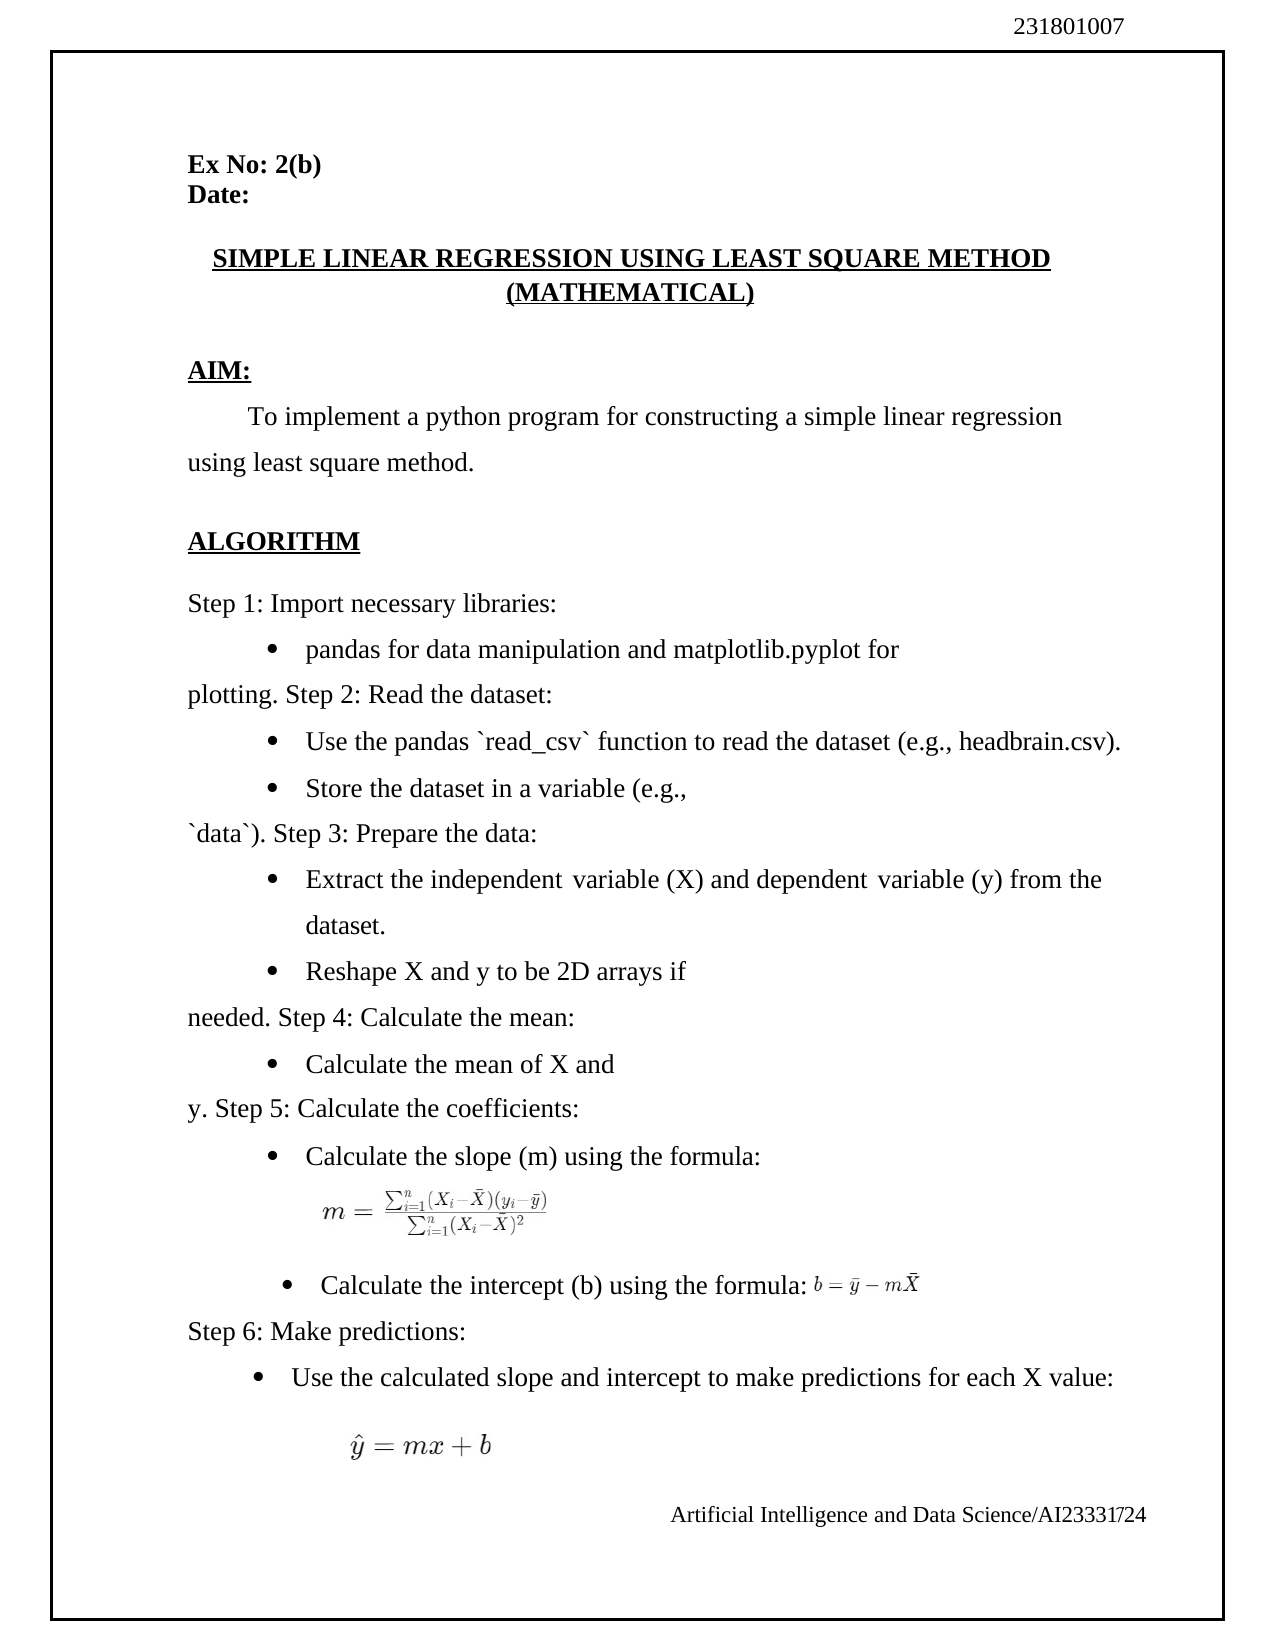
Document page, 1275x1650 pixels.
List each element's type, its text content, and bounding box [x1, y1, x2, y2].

text Ex No: 2(b) Date: [187, 149, 375, 210]
list Calculate the mean of X and y. Step 5: Calculate the coefficients: [187, 1048, 641, 1123]
picture [322, 1189, 547, 1207]
list Use the pandas `read_csv` function to read the dataset (e.g., headbrain.csv). [268, 725, 1162, 756]
list Calculate the slope (m) using the formula: [268, 1139, 1162, 1171]
text AIM: [187, 354, 1162, 385]
list Calculate the intercept (b) using the formula: Step 6: Make predictions: [187, 1207, 920, 1346]
list Extract the independent variable (X) and dependent variable (y) from the dataset. [268, 864, 1124, 940]
subtitle ALGORITHM [187, 525, 1162, 556]
list pandas for data manipulation and matplotlib.pyplot for plotting. Step 2: Read the dataset: [187, 633, 996, 710]
list Store the dataset in a variable (e.g., `data`). Step 3: Prepare the data: [187, 772, 772, 848]
list Use the calculated slope and intercept to make predictions for each X value: [254, 1361, 1162, 1392]
list Reshape X and y to be 2D arrays if needed. Step 4: Calculate the mean: [187, 955, 776, 1032]
text Step 1: Import necessary libraries: [187, 587, 1162, 618]
picture [350, 1433, 491, 1460]
picture [814, 1273, 920, 1295]
subtitle SIMPLE LINEAR REGRESSION USING LEAST SQUARE METHOD (MATHEMATICAL) [212, 242, 1162, 307]
text To implement a python program for constructing a simple linear regression using least square method. [187, 401, 1072, 478]
text Artificial Intelligence and Data Science/AI23331/24 [670, 1501, 1162, 1527]
